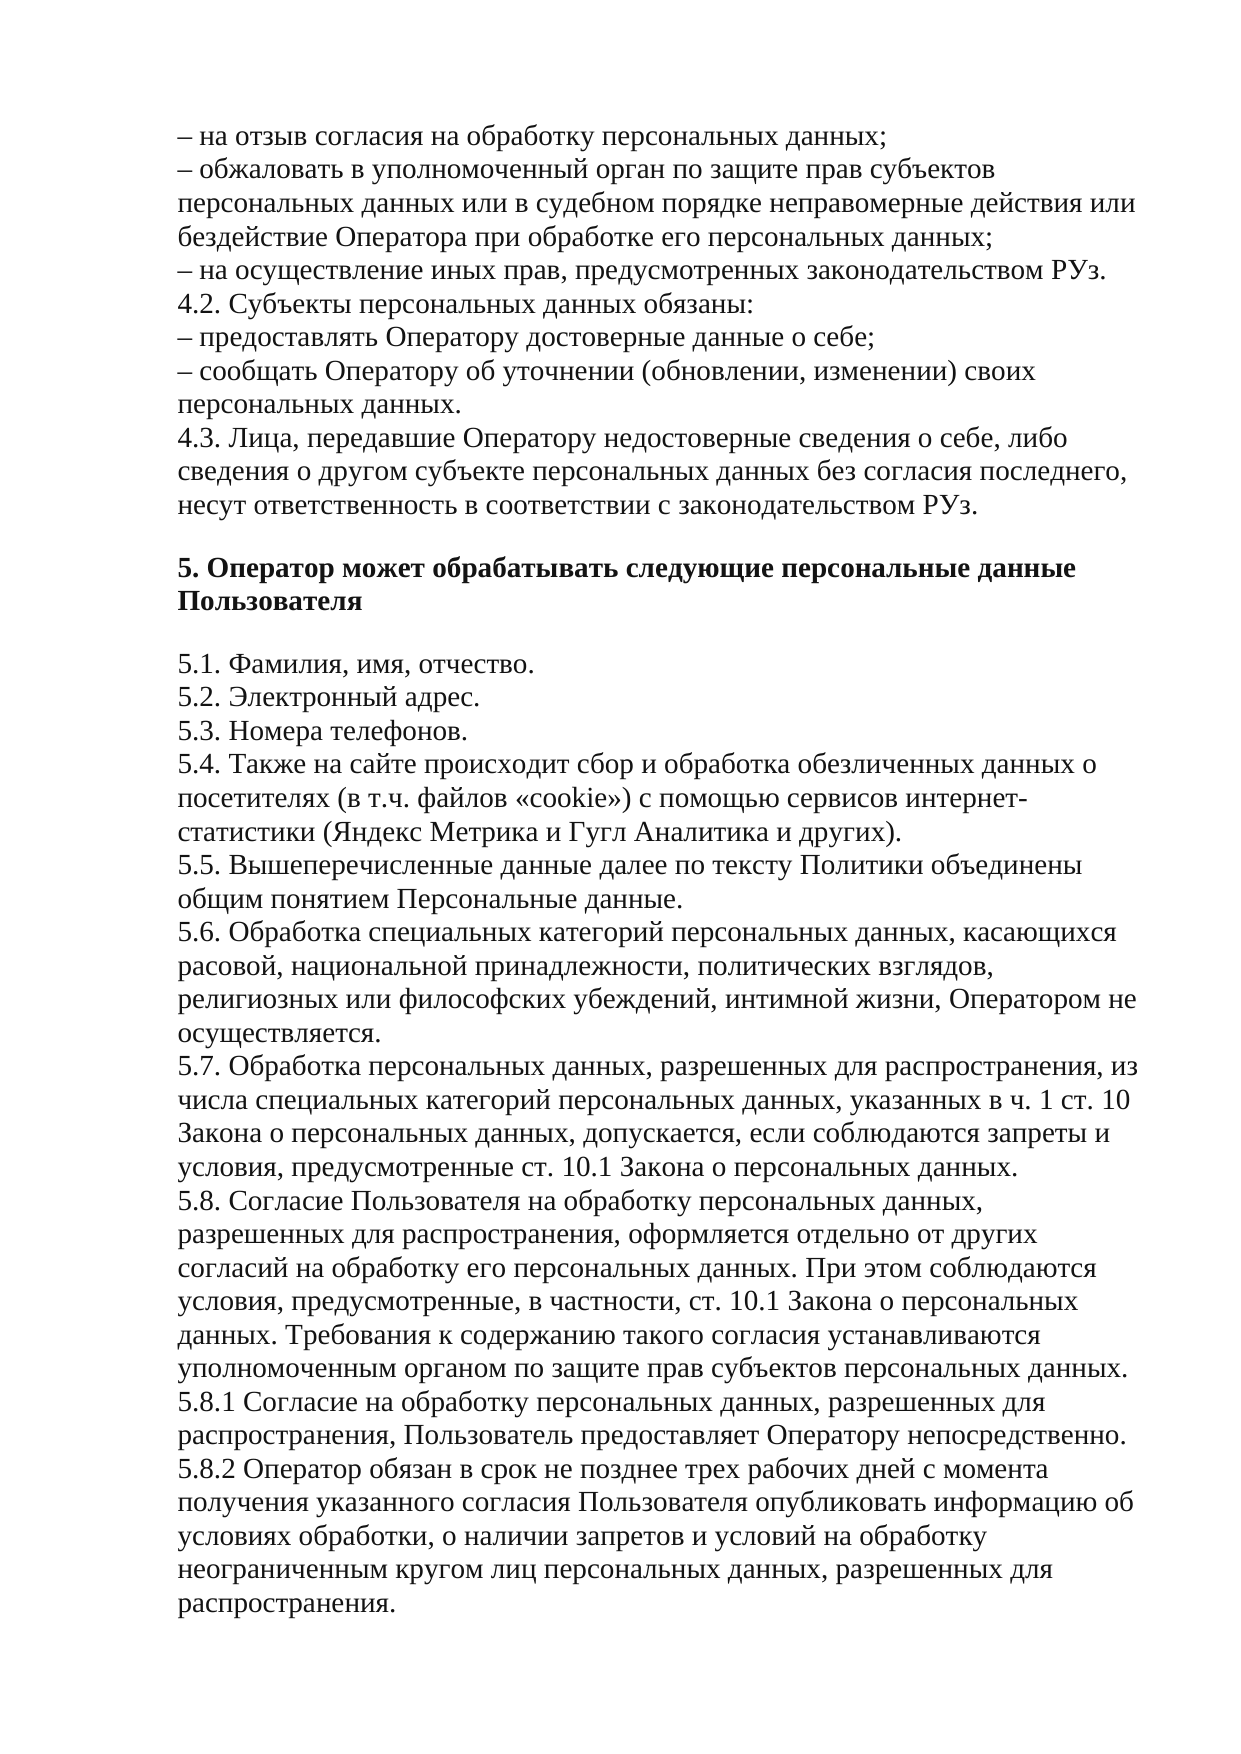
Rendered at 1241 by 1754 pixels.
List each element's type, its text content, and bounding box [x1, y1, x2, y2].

text 5.3. Номера телефонов. [177, 713, 1152, 747]
text 5.8. Согласие Пользователя на обработку персональных данных, разрешенных для распространения, оформляется отдельно от других согласий на обработку его персональных данных. При этом соблюдаются условия, предусмотренные, в частности, ст. 10.1 Закона о персональных данных. Требования к содержанию такого согласия устанавливаются уполномоченным органом по защите прав субъектов персональных данных. [177, 1183, 1152, 1384]
text 5.2. Электронный адрес. [177, 679, 1152, 713]
text – сообщать Оператору об уточнении (обновлении, изменении) своих персональных данных. [177, 353, 1152, 420]
text – на отзыв согласия на обработку персональных данных; [177, 118, 1152, 152]
text 5.8.1 Согласие на обработку персональных данных, разрешенных для распространения, Пользователь предоставляет Оператору непосредственно. [177, 1384, 1152, 1451]
text – на осуществление иных прав, предусмотренных законодательством РУз. [177, 252, 1152, 286]
text – предоставлять Оператору достоверные данные о себе; [177, 319, 1152, 353]
text 4.2. Субъекты персональных данных обязаны: [177, 286, 1152, 319]
text 5.4. Также на сайте происходит сбор и обработка обезличенных данных о посетителях (в т.ч. файлов «cookie») с помощью сервисов интернет-статистики (Яндекс Метрика и Гугл Аналитика и других). [177, 747, 1152, 847]
text – обжаловать в уполномоченный орган по защите прав субъектов персональных данных или в судебном порядке неправомерные действия или бездействие Оператора при обработке его персональных данных; [177, 152, 1152, 252]
text 5.1. Фамилия, имя, отчество. [177, 646, 1152, 679]
text 5.7. Обработка персональных данных, разрешенных для распространения, из числа специальных категорий персональных данных, указанных в ч. 1 ст. 10 Закона о персональных данных, допускается, если соблюдаются запреты и условия, предусмотренные ст. 10.1 Закона о персональных данных. [177, 1048, 1152, 1183]
text 4.3. Лица, передавшие Оператору недостоверные сведения о себе, либо сведения о другом субъекте персональных данных без согласия последнего, несут ответственность в соответствии с законодательством РУз. [177, 420, 1152, 521]
text 5.6. Обработка специальных категорий персональных данных, касающихся расовой, национальной принадлежности, политических взглядов, религиозных или философских убеждений, интимной жизни, Оператором не осуществляется. [177, 914, 1152, 1048]
text 5.8.2 Оператор обязан в срок не позднее трех рабочих дней с момента получения указанного согласия Пользователя опубликовать информацию об условиях обработки, о наличии запретов и условий на обработку неограниченным кругом лиц персональных данных, разрешенных для распространения. [177, 1451, 1152, 1619]
text 5. Оператор может обрабатывать следующие персональные данные Пользователя [177, 550, 1152, 617]
text 5.5. Вышеперечисленные данные далее по тексту Политики объединены общим понятием Персональные данные. [177, 847, 1152, 914]
